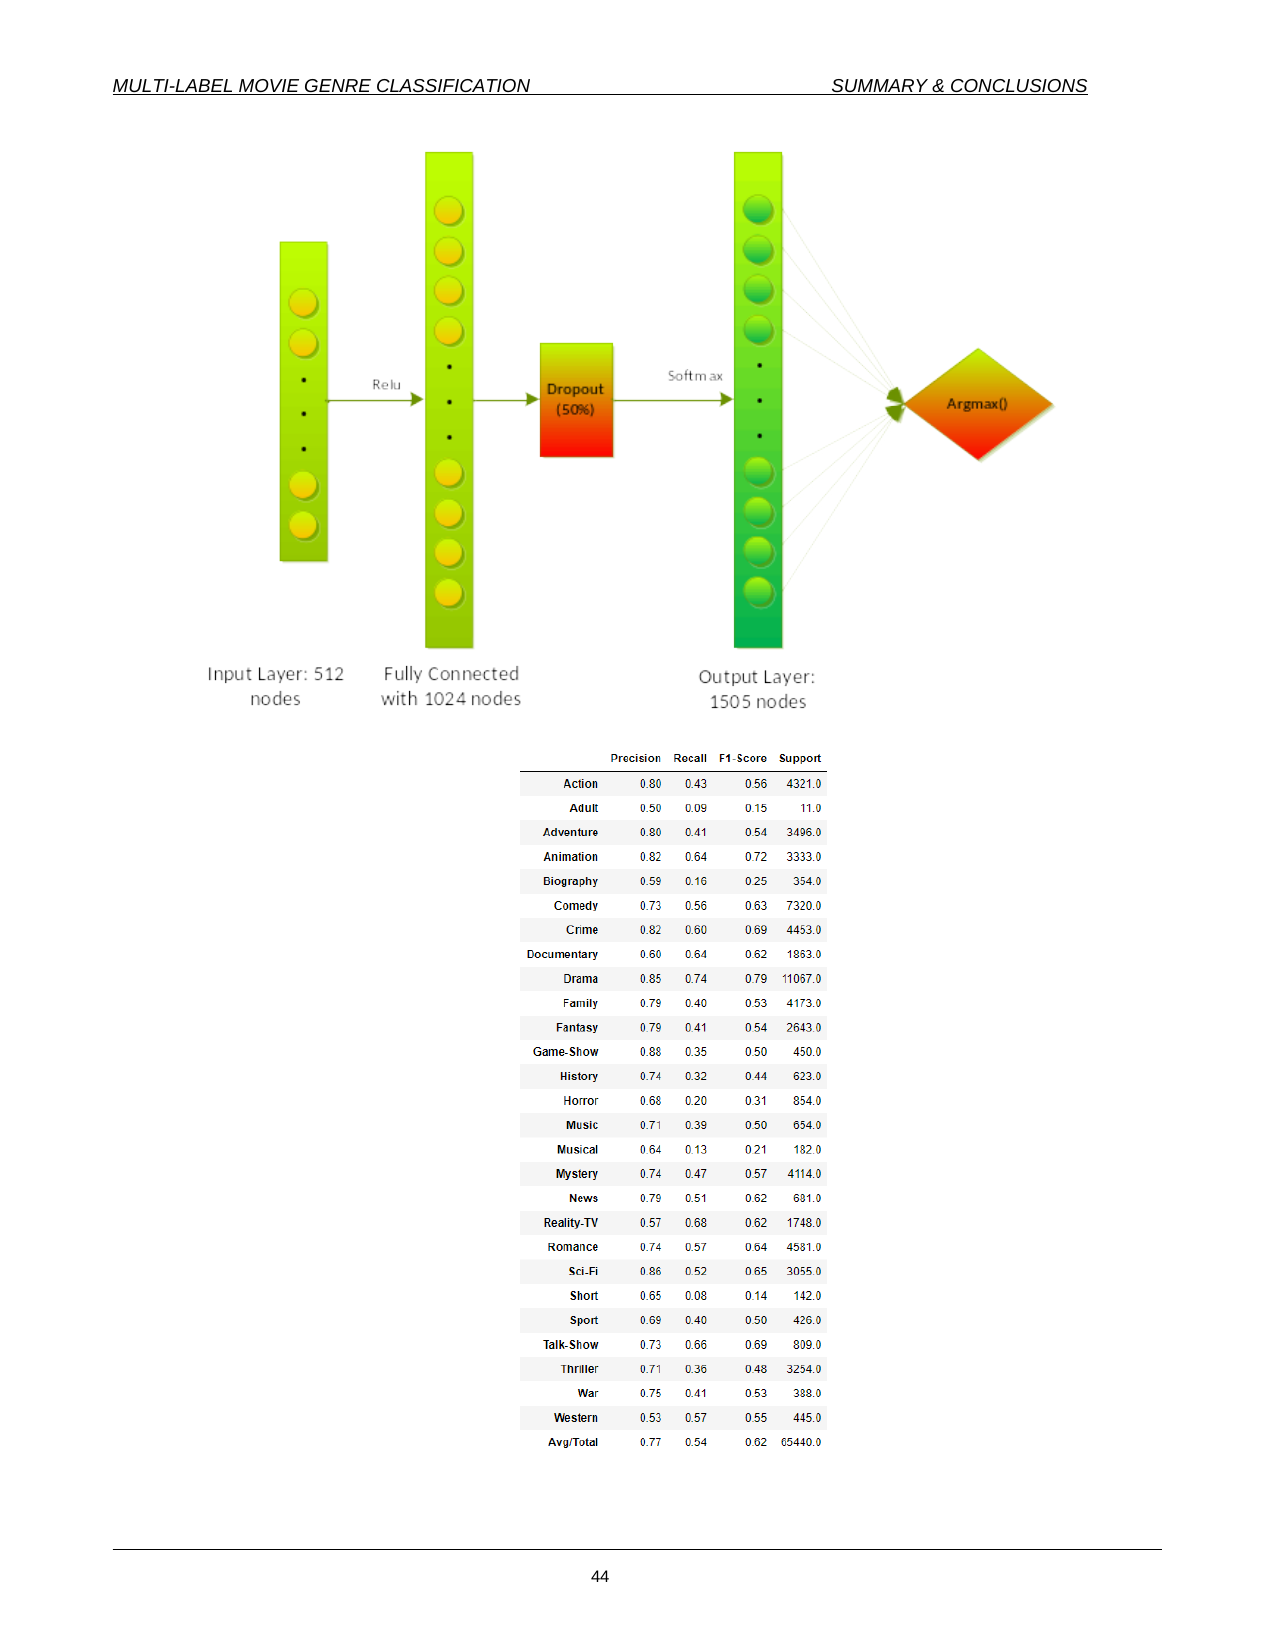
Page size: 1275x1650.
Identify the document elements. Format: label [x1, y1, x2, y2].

picture [517, 744, 833, 1456]
